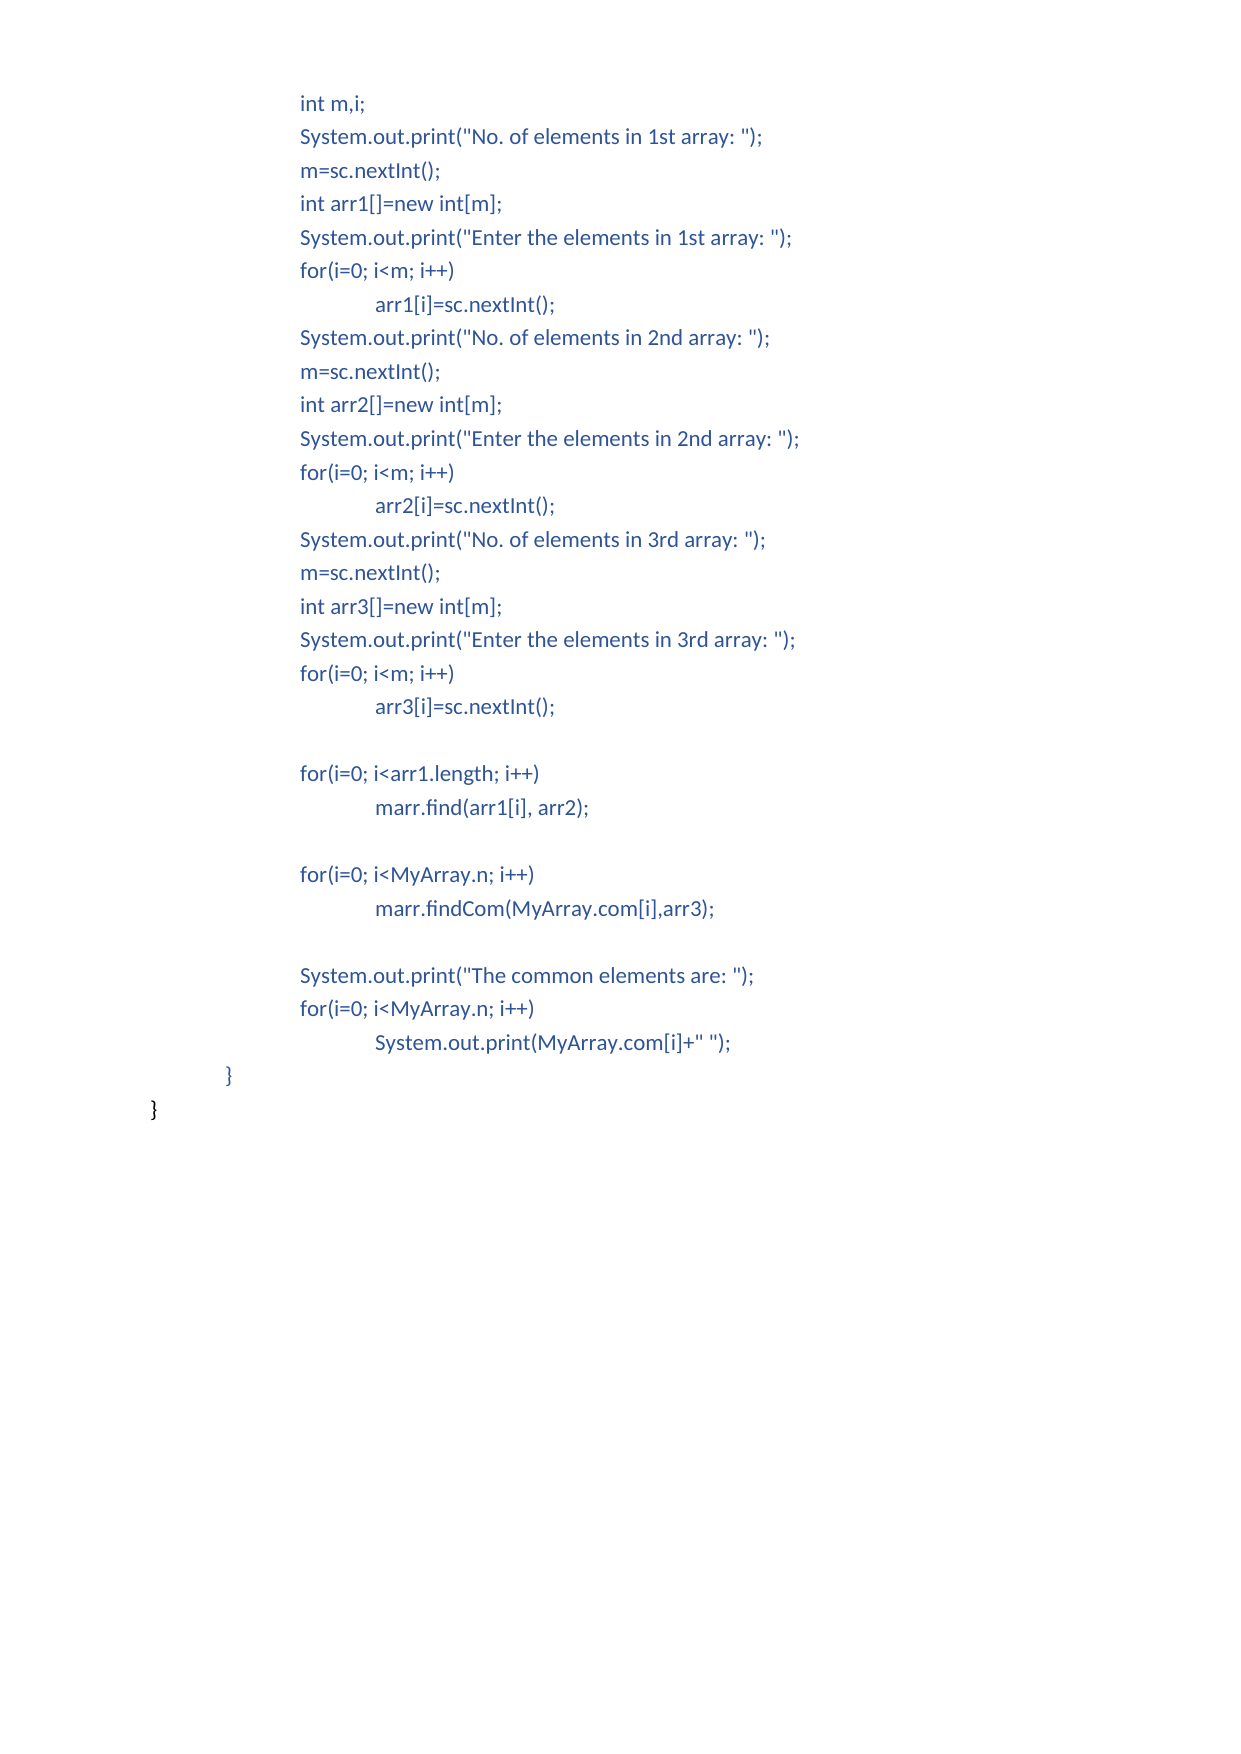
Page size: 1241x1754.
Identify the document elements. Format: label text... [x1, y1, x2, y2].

text System.out.print("The common elements are: "); [150, 961, 1090, 989]
text m=sc.nextInt(); [150, 357, 1090, 385]
text for(i=0; i<MyArray.n; i++) [150, 860, 1090, 888]
text int m,i; [150, 89, 1090, 117]
text for(i=0; i<m; i++) [150, 458, 1090, 486]
text arr2[i]=sc.nextInt(); [150, 491, 1090, 519]
text System.out.print("No. of elements in 3rd array: "); [150, 525, 1090, 553]
text System.out.print("Enter the elements in 1st array: "); [150, 223, 1090, 251]
text System.out.print(MyArray.com[i]+" "); [150, 1028, 1090, 1056]
text for(i=0; i<m; i++) [150, 659, 1090, 687]
text marr.find(arr1[i], arr2); [150, 793, 1090, 821]
text int arr2[]=new int[m]; [150, 391, 1090, 418]
text for(i=0; i<arr1.length; i++) [150, 759, 1090, 787]
text } [150, 1095, 1090, 1123]
text System.out.print("No. of elements in 2nd array: "); [150, 323, 1090, 351]
text arr1[i]=sc.nextInt(); [150, 290, 1090, 318]
text for(i=0; i<m; i++) [150, 256, 1090, 284]
text int arr3[]=new int[m]; [150, 592, 1090, 620]
text System.out.print("No. of elements in 1st array: "); [150, 122, 1090, 150]
text m=sc.nextInt(); [150, 558, 1090, 586]
text System.out.print("Enter the elements in 2nd array: "); [150, 424, 1090, 452]
text } [150, 1061, 1090, 1089]
text int arr1[]=new int[m]; [150, 189, 1090, 217]
text marr.findCom(MyArray.com[i],arr3); [150, 894, 1090, 922]
text arr3[i]=sc.nextInt(); [150, 692, 1090, 720]
text System.out.print("Enter the elements in 3rd array: "); [150, 625, 1090, 653]
text for(i=0; i<MyArray.n; i++) [150, 994, 1090, 1022]
text m=sc.nextInt(); [150, 156, 1090, 184]
